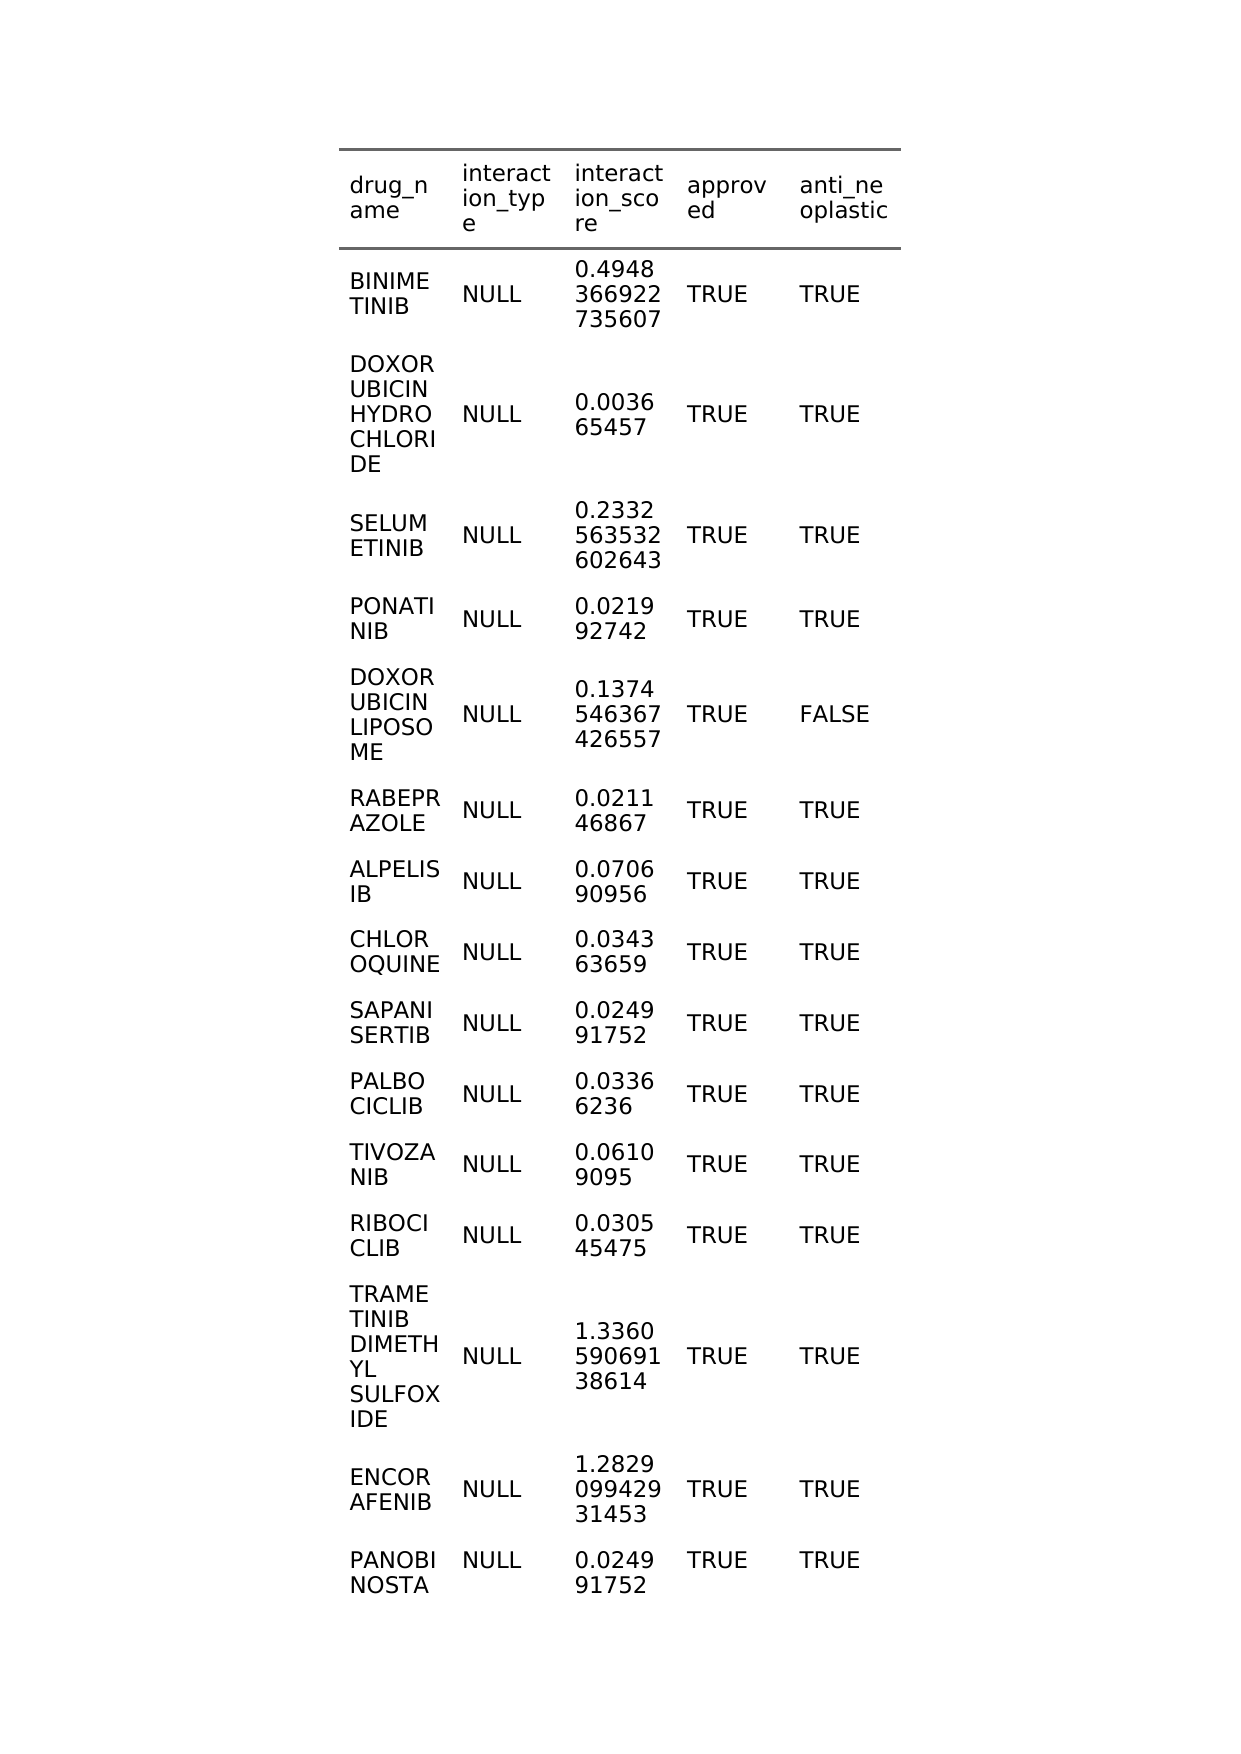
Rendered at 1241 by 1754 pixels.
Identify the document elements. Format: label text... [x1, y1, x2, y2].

table_cell PANOBINOSTAT [339, 1538, 451, 1599]
table_cell TRUE [789, 1059, 901, 1130]
table_cell TRUE [676, 776, 789, 847]
table_cell TRUE [676, 1059, 789, 1130]
table_cell TRUE [789, 1201, 901, 1272]
table_cell NULL [451, 1538, 564, 1599]
table_cell TRUE [789, 1443, 901, 1538]
table_cell TRUE [789, 776, 901, 847]
table_cell NULL [451, 655, 564, 776]
table_cell TRUE [789, 1538, 901, 1599]
table_cell TRUE [676, 918, 789, 988]
table_cell NULL [451, 776, 564, 847]
table_cell BINIMETINIB [339, 250, 451, 342]
table_cell DOXORUBICIN LIPOSOME [339, 655, 451, 776]
table_cell NULL [451, 250, 564, 342]
table_cell 1.282909942931453 [564, 1443, 676, 1538]
table_cell TRUE [789, 1272, 901, 1442]
table_cell NULL [451, 1443, 564, 1538]
table_cell NULL [451, 918, 564, 988]
table_cell ENCORAFENIB [339, 1443, 451, 1538]
table_cell 0.06109095 [564, 1130, 676, 1201]
table_cell 0.070690956 [564, 847, 676, 917]
table_cell 0.2332563532602643 [564, 488, 676, 584]
table_cell NULL [451, 847, 564, 917]
table_cell 0.021992742 [564, 584, 676, 655]
table_cell RIBOCICLIB [339, 1201, 451, 1272]
table_cell NULL [451, 1130, 564, 1201]
table_cell 0.030545475 [564, 1201, 676, 1272]
table_cell NULL [451, 1272, 564, 1442]
table_cell NULL [451, 584, 564, 655]
table_cell TRUE [676, 584, 789, 655]
table_cell 0.024991752 [564, 1538, 676, 1599]
table_cell SAPANISERTIB [339, 988, 451, 1059]
table_cell TRUE [676, 1538, 789, 1599]
table_cell TRUE [789, 988, 901, 1059]
table_cell 0.03366236 [564, 1059, 676, 1130]
table_cell TRUE [789, 584, 901, 655]
table_cell NULL [451, 1201, 564, 1272]
table_cell 1.336059069138614 [564, 1272, 676, 1442]
table_cell TRUE [789, 343, 901, 488]
table_cell NULL [451, 488, 564, 584]
table_cell TRUE [676, 1201, 789, 1272]
table_cell SELUMETINIB [339, 488, 451, 584]
table_cell TRUE [676, 343, 789, 488]
table_cell RABEPRAZOLE [339, 776, 451, 847]
table_cell CHLOROQUINE [339, 918, 451, 988]
table_header interaction_score [564, 151, 676, 247]
table_cell NULL [451, 1059, 564, 1130]
table_cell TRAMETINIB DIMETHYL SULFOXIDE [339, 1272, 451, 1442]
table_cell 0.1374546367426557 [564, 655, 676, 776]
table_cell ALPELISIB [339, 847, 451, 917]
table_cell TRUE [789, 1130, 901, 1201]
table_cell TRUE [676, 655, 789, 776]
table_cell TRUE [676, 847, 789, 917]
table_cell TRUE [789, 918, 901, 988]
table_cell TRUE [789, 250, 901, 342]
table_cell 0.021146867 [564, 776, 676, 847]
table_cell TRUE [789, 488, 901, 584]
table_cell 0.003665457 [564, 343, 676, 488]
table_header approved [676, 151, 789, 247]
table_cell TIVOZANIB [339, 1130, 451, 1201]
table_cell DOXORUBICIN HYDROCHLORIDE [339, 343, 451, 488]
table_cell TRUE [789, 847, 901, 917]
table_cell NULL [451, 988, 564, 1059]
table_cell 0.4948366922735607 [564, 250, 676, 342]
table_cell 0.034363659 [564, 918, 676, 988]
table_header interaction_type [451, 151, 564, 247]
table_header drug_name [339, 151, 451, 247]
table_cell TRUE [676, 1130, 789, 1201]
table_cell TRUE [676, 988, 789, 1059]
table_cell FALSE [789, 655, 901, 776]
table_cell 0.024991752 [564, 988, 676, 1059]
table_cell PALBOCICLIB [339, 1059, 451, 1130]
table_cell NULL [451, 343, 564, 488]
table_cell TRUE [676, 488, 789, 584]
table_cell TRUE [676, 1443, 789, 1538]
table_cell TRUE [676, 250, 789, 342]
table_cell PONATINIB [339, 584, 451, 655]
table_cell TRUE [676, 1272, 789, 1442]
table_header anti_neoplastic [789, 151, 901, 247]
